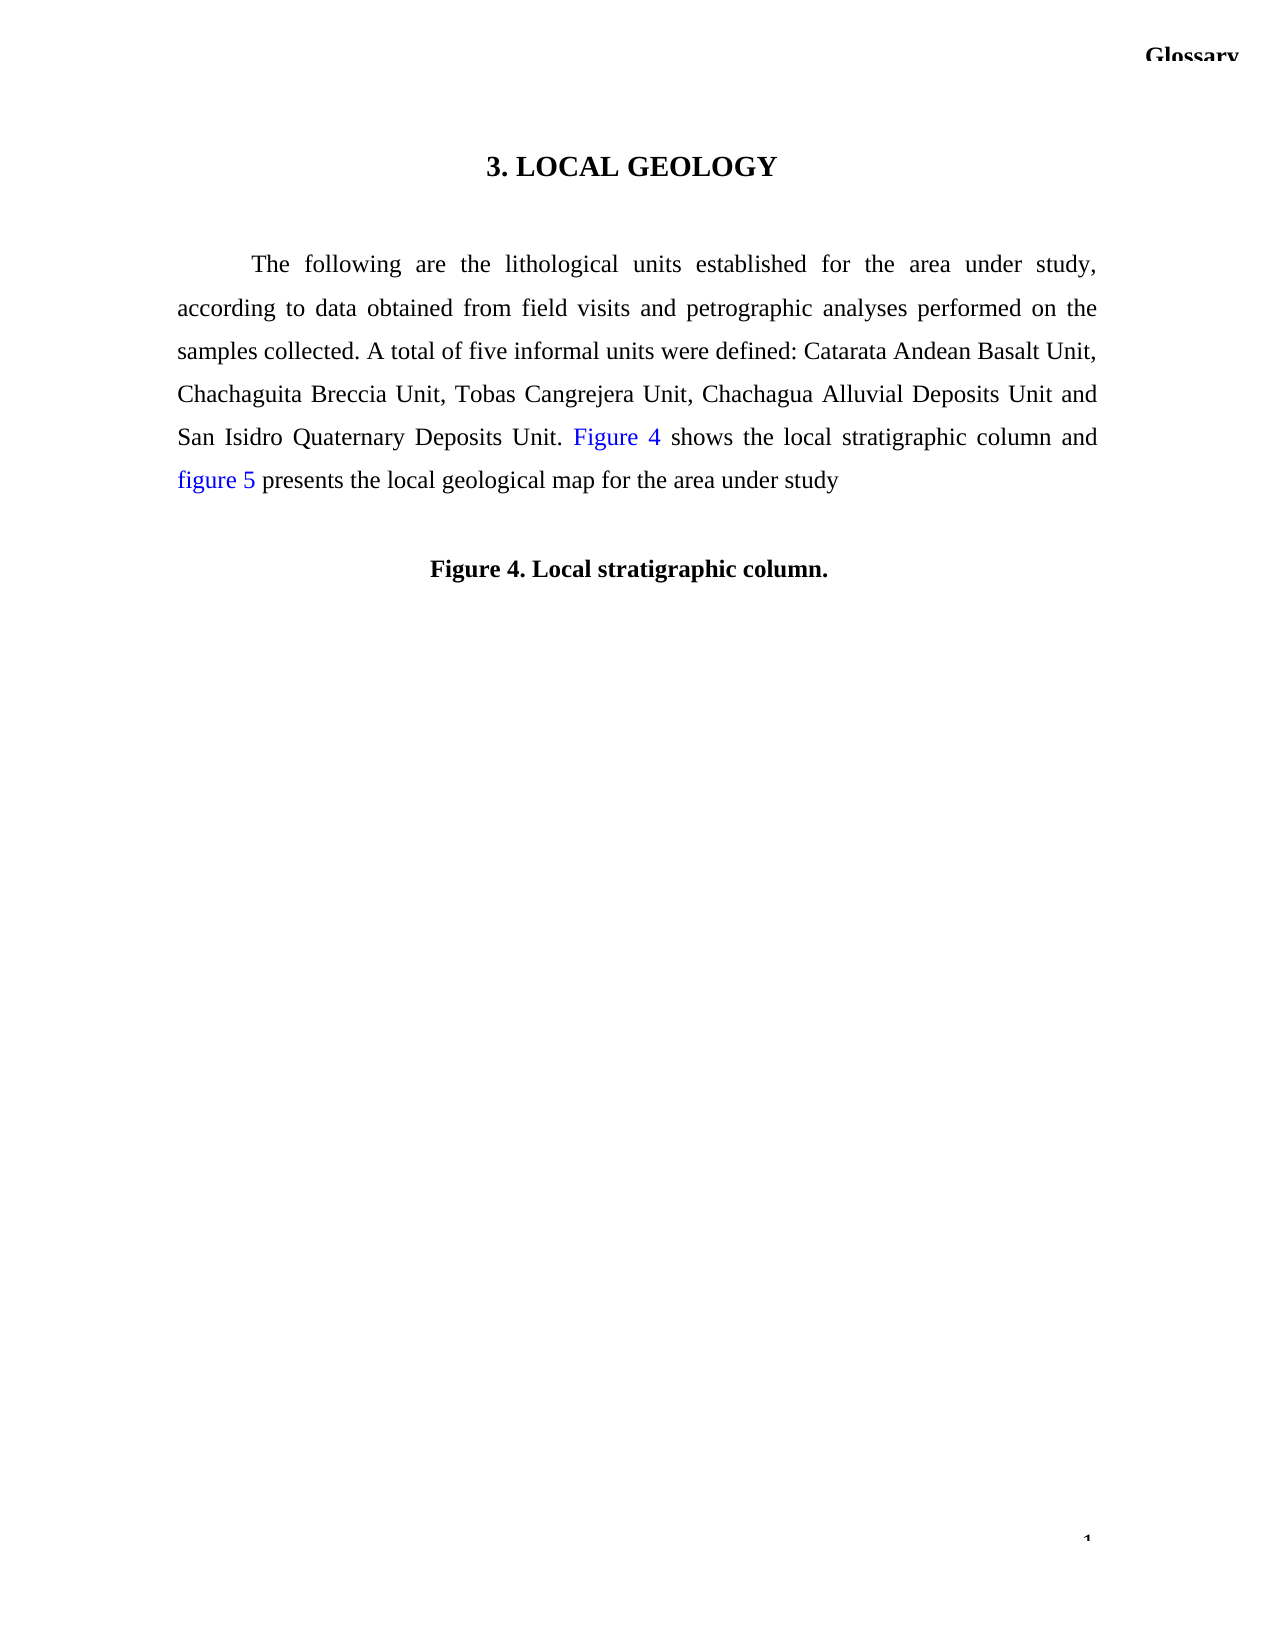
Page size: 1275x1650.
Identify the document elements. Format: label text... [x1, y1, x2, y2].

list LOCAL GEOLOGY [486, 149, 1256, 183]
subtitle Figure 4. Local stratigraphic column. [430, 554, 1256, 583]
text The following are the lithological units established for the area under study, according to data obtained from field visits and petrographic analyses performed on the samples collected. A total of five informal units were defined: Catarata Andean Basalt Unit, Chachaguita Breccia Unit, Tobas Cangrejera Unit, Chachagua Alluvial Deposits Unit and San Isidro Quaternary Deposits Unit. Figure 4 shows the local stratigraphic column and figure 5 presents the local geological map for the area under study [177, 249, 1098, 494]
